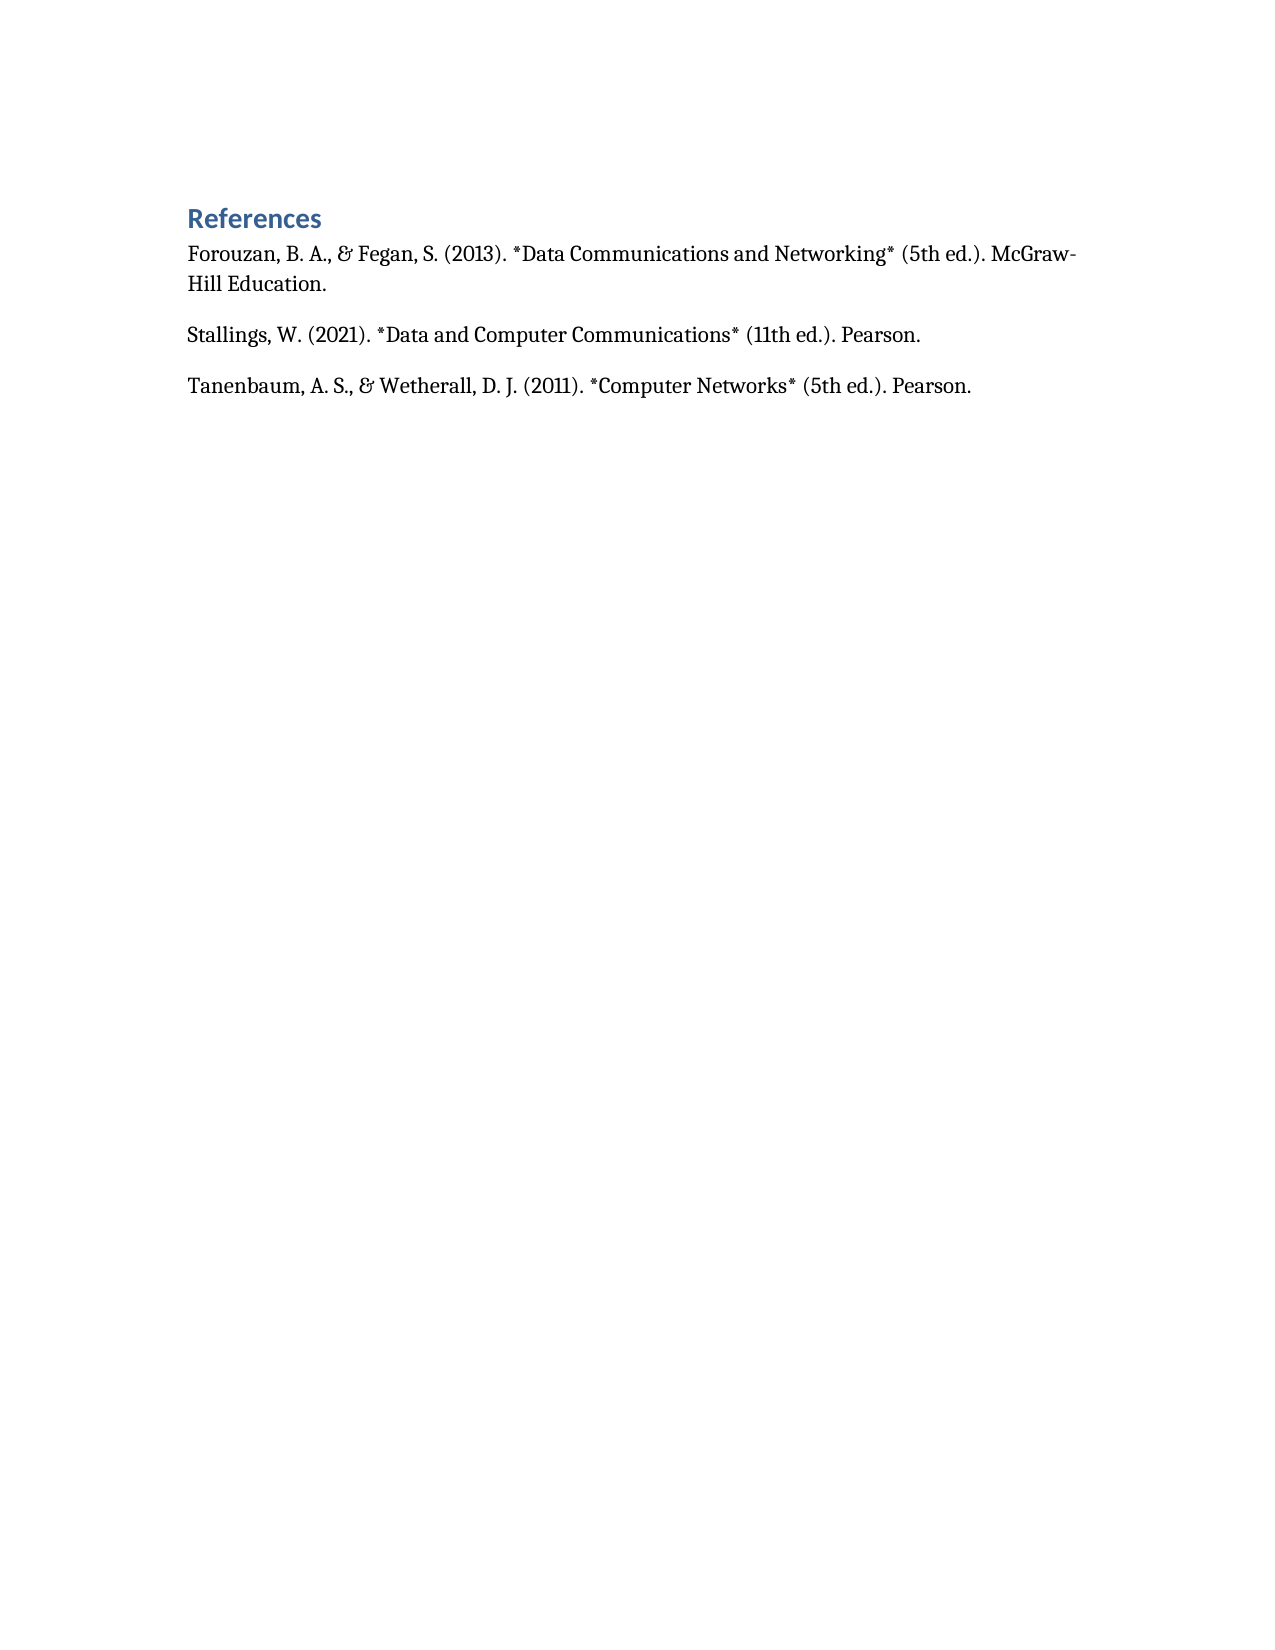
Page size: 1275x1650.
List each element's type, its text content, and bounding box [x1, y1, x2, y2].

text Stallings, W. (2021). *Data and Computer Communications* (11th ed.). Pearson. [187, 322, 1087, 348]
text Tanenbaum, A. S., & Wetherall, D. J. (2011). *Computer Networks* (5th ed.). Pearson. [187, 373, 1087, 399]
text Forouzan, B. A., & Fegan, S. (2013). *Data Communications and Networking* (5th ed.). McGraw-Hill Education. [187, 241, 1087, 297]
subtitle References [187, 200, 1087, 236]
